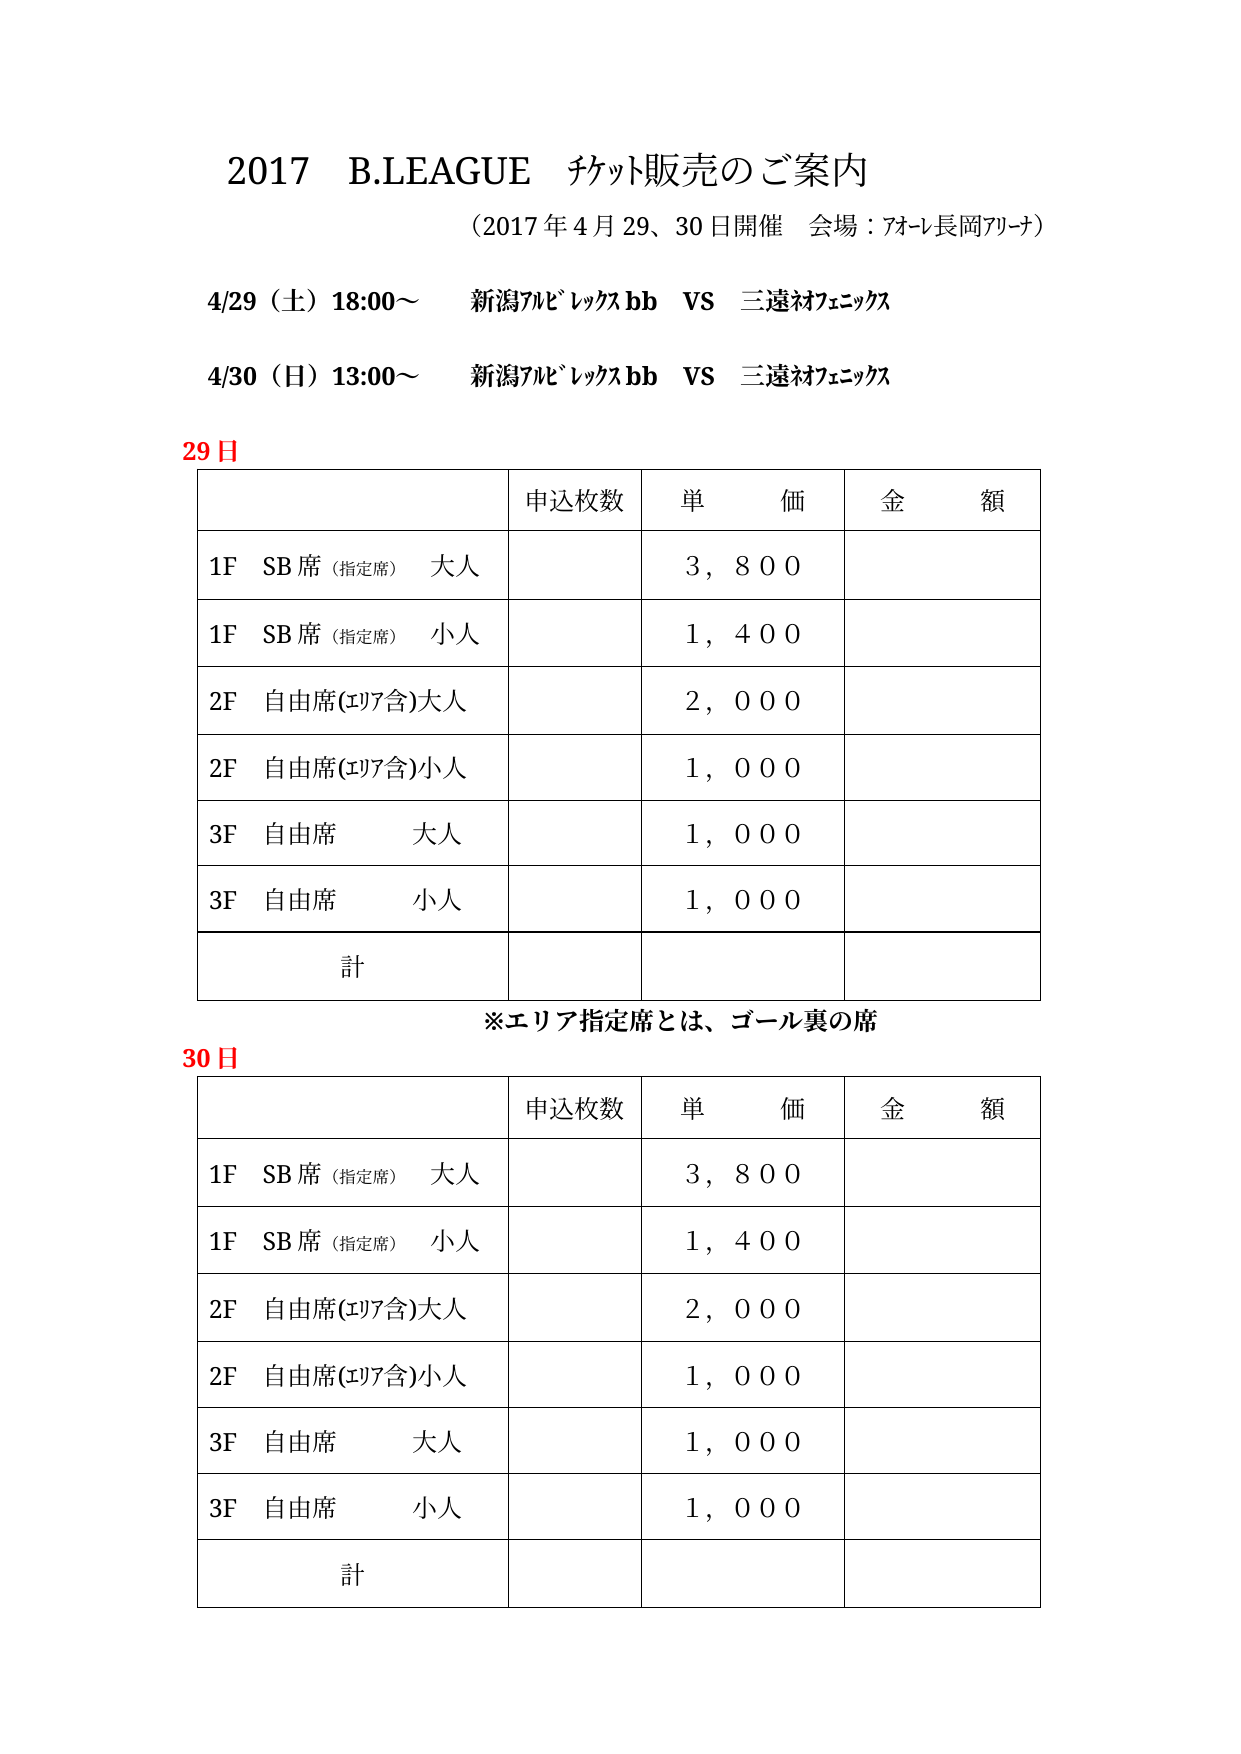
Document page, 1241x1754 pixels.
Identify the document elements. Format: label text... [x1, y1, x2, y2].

table_cell 3F 自由席 大人 [198, 801, 508, 865]
table_cell 2F 自由席(ｴﾘｱ含)大人 [198, 1274, 508, 1341]
table_cell [509, 1408, 641, 1473]
table_cell [509, 1540, 641, 1607]
table_header 金 額 [845, 1077, 1040, 1138]
text 4/29（土）18:00～ 新潟ｱﾙﾋﾞﾚｯｸｽbb VS 三遠ﾈｵﾌｪﾆｯｸｽ [182, 281, 1008, 318]
table_cell [509, 1474, 641, 1539]
table_cell [642, 933, 844, 1000]
text （2017年4月29、30日開催 会場：ｱｵｰﾚ長岡ｱﾘｰﾅ） [182, 206, 1058, 243]
table_cell 1F SB席（指定席） 小人 [198, 1207, 508, 1273]
table_cell 3F 自由席 大人 [198, 1408, 508, 1473]
table_cell １，０００ [642, 1408, 844, 1473]
table_cell [509, 600, 641, 666]
table_cell [845, 600, 1040, 666]
text 30日 [182, 1038, 1058, 1076]
table_cell 3F 自由席 小人 [198, 866, 508, 931]
text ※エリア指定席とは、ゴール裏の席 [182, 1001, 1058, 1038]
table_header 単 価 [642, 470, 844, 530]
table_cell [509, 866, 641, 931]
table_cell １，０００ [642, 1342, 844, 1407]
table_cell [845, 801, 1040, 865]
table_cell 2F 自由席(ｴﾘｱ含)小人 [198, 735, 508, 799]
table_cell [509, 1139, 641, 1206]
table_cell [845, 667, 1040, 733]
table_cell [845, 1342, 1040, 1407]
table_header 単 価 [642, 1077, 844, 1138]
table_header 申込枚数 [509, 1077, 641, 1138]
table_cell [509, 735, 641, 799]
table_cell [845, 1207, 1040, 1273]
table_cell [845, 933, 1040, 1000]
table_cell [509, 933, 641, 1000]
table_cell [845, 1408, 1040, 1473]
table_cell ３，８００ [642, 1139, 844, 1206]
table_cell [845, 866, 1040, 931]
text 29日 [182, 431, 1058, 468]
table_cell １，４００ [642, 600, 844, 666]
table_header 金 額 [845, 470, 1040, 530]
table_cell [509, 1342, 641, 1407]
table_cell [509, 1274, 641, 1341]
table_cell 3F 自由席 小人 [198, 1474, 508, 1539]
table_cell [509, 1207, 641, 1273]
table_cell [845, 1474, 1040, 1539]
text 2017 B.LEAGUE ﾁｹｯﾄ販売のご案内 [182, 131, 1058, 206]
table_header 申込枚数 [509, 470, 641, 530]
table_cell 1F SB席（指定席） 大人 [198, 531, 508, 598]
table_cell １，０００ [642, 735, 844, 799]
table_cell [509, 531, 641, 598]
table_cell 計 [198, 1540, 508, 1607]
table_cell [845, 1139, 1040, 1206]
table_cell １，４００ [642, 1207, 844, 1273]
table_cell 計 [198, 933, 508, 1000]
table_cell [845, 1274, 1040, 1341]
table_cell [845, 735, 1040, 799]
table_cell １，０００ [642, 1474, 844, 1539]
table_cell ３，８００ [642, 531, 844, 598]
table_cell ２，０００ [642, 1274, 844, 1341]
table_cell ２，０００ [642, 667, 844, 733]
table_cell 1F SB席（指定席） 大人 [198, 1139, 508, 1206]
table_cell １，０００ [642, 801, 844, 865]
table_cell 2F 自由席(ｴﾘｱ含)大人 [198, 667, 508, 733]
text 4/30（日）13:00～ 新潟ｱﾙﾋﾞﾚｯｸｽbb VS 三遠ﾈｵﾌｪﾆｯｸｽ [182, 356, 1008, 393]
table_cell 2F 自由席(ｴﾘｱ含)小人 [198, 1342, 508, 1407]
table_header [198, 470, 508, 530]
table_cell [509, 667, 641, 733]
table_cell [845, 1540, 1040, 1607]
table_cell [845, 531, 1040, 598]
table_cell １，０００ [642, 866, 844, 931]
table_cell [509, 801, 641, 865]
table_header [198, 1077, 508, 1138]
table_cell 1F SB席（指定席） 小人 [198, 600, 508, 666]
table_cell [642, 1540, 844, 1607]
